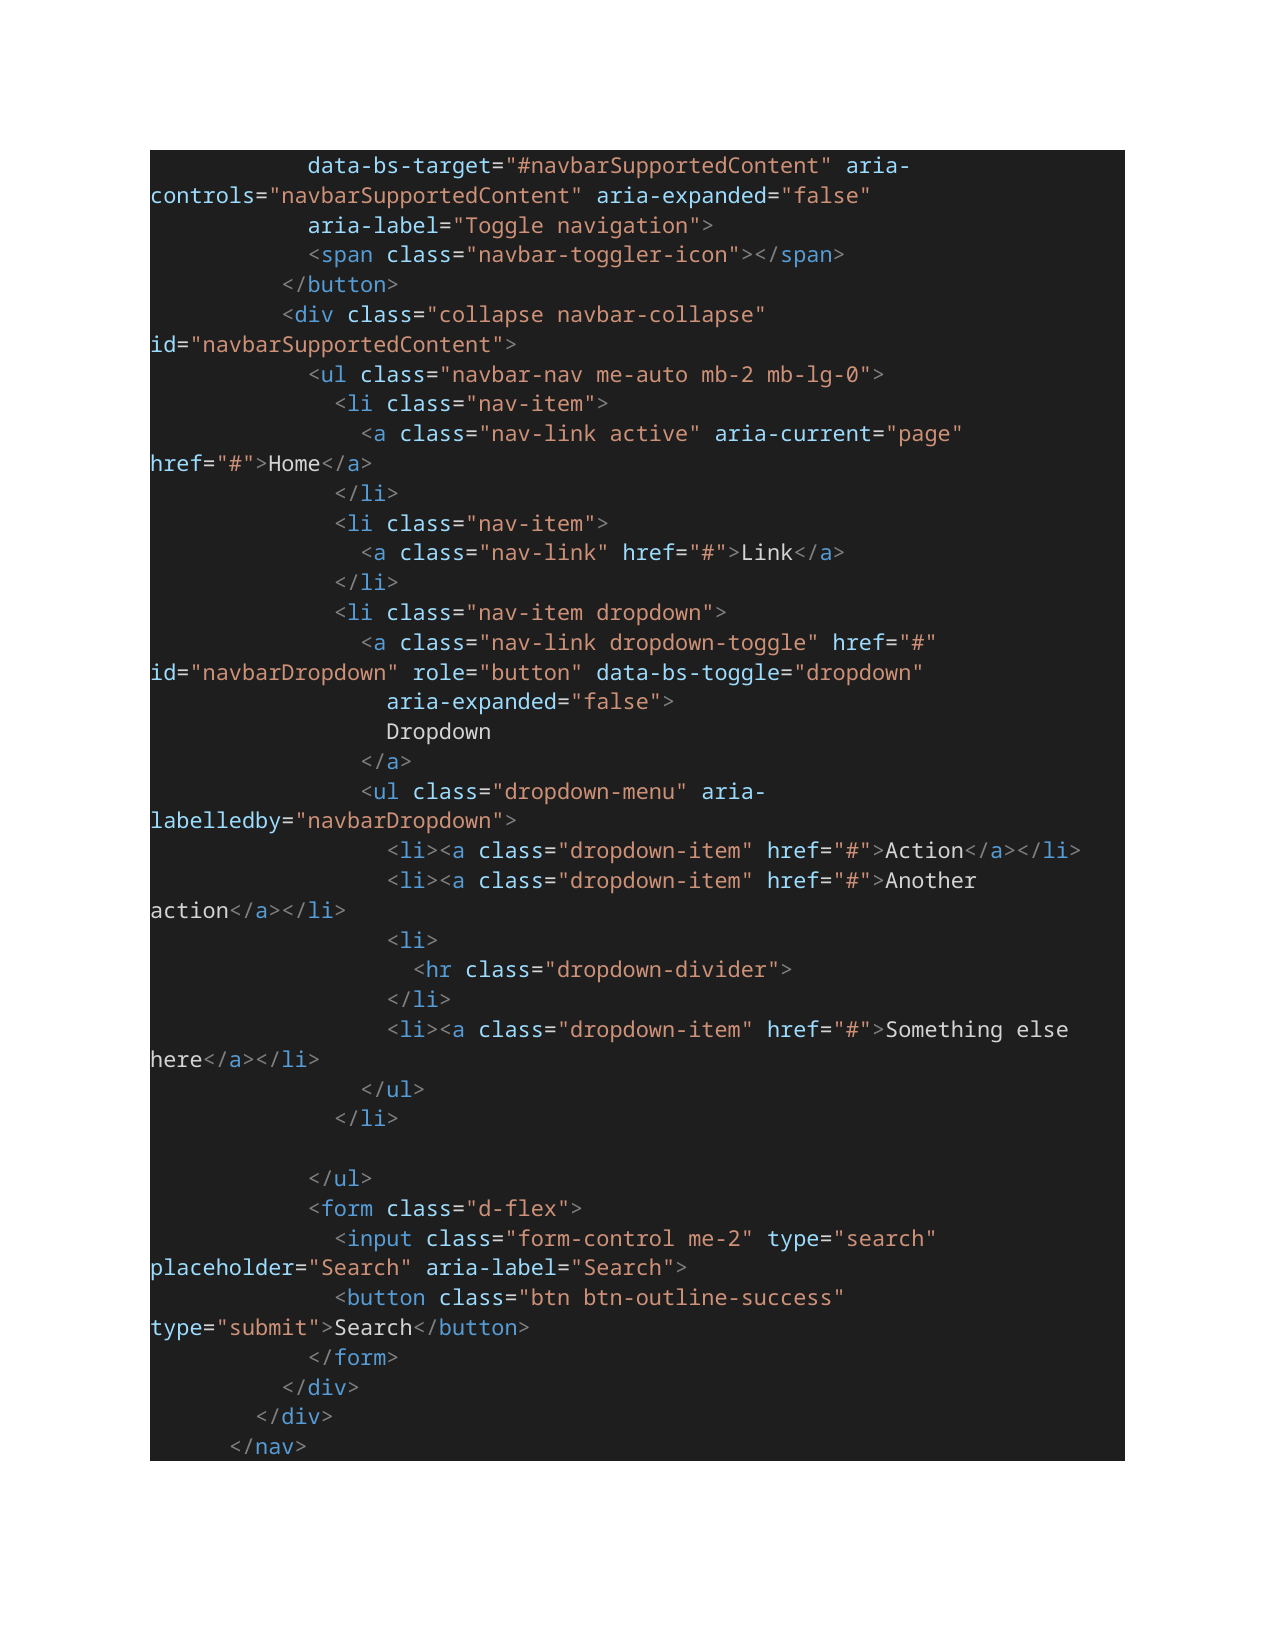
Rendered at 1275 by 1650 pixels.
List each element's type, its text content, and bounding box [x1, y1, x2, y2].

text <a class="nav-link dropdown-toggle" href="#" id="navbarDropdown" role="button" data-bs-toggle="dropdown" [150, 627, 1125, 686]
text Dropdown [150, 716, 1125, 746]
text </li> [150, 567, 1125, 597]
text <a class="nav-link" href="#">Link</a> [150, 537, 1125, 567]
text </form> [150, 1342, 1125, 1371]
text <li class="nav-item"> [150, 507, 1125, 537]
text data-bs-target="#navbarSupportedContent" aria-controls="navbarSupportedContent" aria-expanded="false" [150, 150, 1125, 209]
text <li><a class="dropdown-item" href="#">Another action</a></li> [150, 865, 1125, 924]
text <button class="btn btn-outline-success" type="submit">Search</button> [150, 1282, 1125, 1342]
text </a> [150, 746, 1125, 776]
text </ul> [150, 1163, 1125, 1193]
text <form class="d-flex"> [150, 1193, 1125, 1222]
text </li> [150, 984, 1125, 1014]
text <span class="navbar-toggler-icon"></span> [150, 239, 1125, 269]
text </ul> [150, 1073, 1125, 1103]
text aria-expanded="false"> [150, 686, 1125, 716]
text </div> [150, 1371, 1125, 1401]
text aria-label="Toggle navigation"> [150, 209, 1125, 239]
text <div class="collapse navbar-collapse" id="navbarSupportedContent"> [150, 299, 1125, 358]
text </li> [150, 1103, 1125, 1133]
text <a class="nav-link active" aria-current="page" href="#">Home</a> [150, 418, 1125, 478]
text </button> [150, 269, 1125, 299]
text <li class="nav-item"> [150, 388, 1125, 418]
text </nav> [150, 1431, 1125, 1461]
text <ul class="dropdown-menu" aria-labelledby="navbarDropdown"> [150, 776, 1125, 835]
text <ul class="navbar-nav me-auto mb-2 mb-lg-0"> [150, 358, 1125, 388]
text <li><a class="dropdown-item" href="#">Action</a></li> [150, 835, 1125, 865]
text </li> [150, 478, 1125, 507]
text <li><a class="dropdown-item" href="#">Something else here</a></li> [150, 1014, 1125, 1073]
text <li> [150, 924, 1125, 954]
text </div> [150, 1401, 1125, 1431]
text <li class="nav-item dropdown"> [150, 597, 1125, 627]
text <input class="form-control me-2" type="search" placeholder="Search" aria-label="Search"> [150, 1222, 1125, 1282]
text <hr class="dropdown-divider"> [150, 954, 1125, 984]
